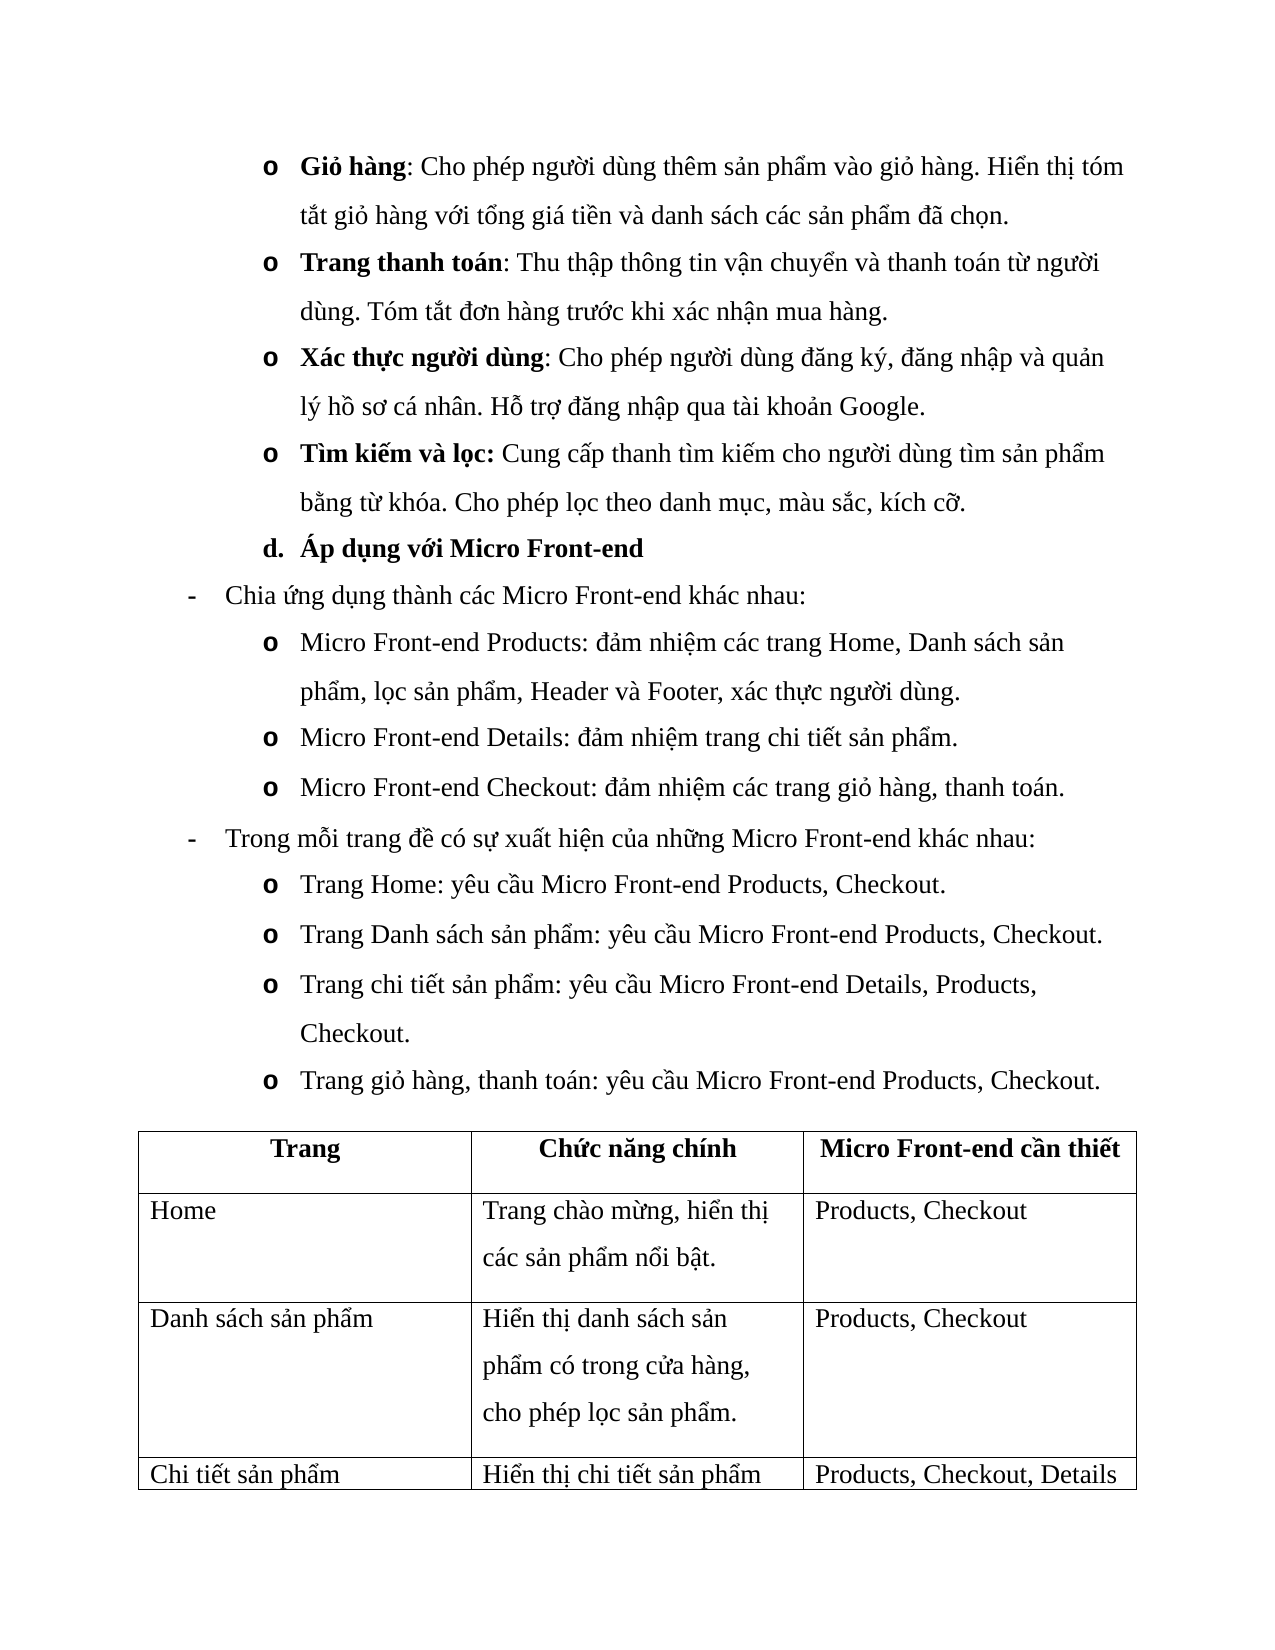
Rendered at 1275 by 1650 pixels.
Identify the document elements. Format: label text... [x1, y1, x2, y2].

list Micro Front-end Checkout: đảm nhiệm các trang giỏ hàng, thanh toán. [262, 772, 1125, 805]
list Micro Front-end Details: đảm nhiệm trang chi tiết sản phẩm. [262, 721, 1125, 755]
table_cell Products, Checkout [804, 1194, 1136, 1302]
list Trang thanh toán: Thu thập thông tin vận chuyển và thanh toán từ người dùng. Tóm tắt đơn hàng trước khi xác nhận mua hàng. [262, 246, 1125, 326]
list Micro Front-end Products: đảm nhiệm các trang Home, Danh sách sản phẩm, lọc sản phẩm, Header và Footer, xác thực người dùng. [262, 626, 1125, 706]
table_header Chức năng chính [472, 1132, 803, 1193]
table_header Trang [139, 1132, 471, 1193]
table_cell Home [139, 1194, 471, 1302]
list Tìm kiếm và lọc: Cung cấp thanh tìm kiếm cho người dùng tìm sản phẩm bằng từ khóa. Cho phép lọc theo danh mục, màu sắc, kích cỡ. [262, 437, 1125, 517]
list Giỏ hàng: Cho phép người dùng thêm sản phẩm vào giỏ hàng. Hiển thị tóm tắt giỏ hàng với tổng giá tiền và danh sách các sản phẩm đã chọn. [262, 150, 1125, 230]
list Xác thực người dùng: Cho phép người dùng đăng ký, đăng nhập và quản lý hồ sơ cá nhân. Hỗ trợ đăng nhập qua tài khoản Google. [262, 341, 1125, 421]
list Trang giỏ hàng, thanh toán: yêu cầu Micro Front-end Products, Checkout. [262, 1064, 1125, 1098]
list Trang Danh sách sản phẩm: yêu cầu Micro Front-end Products, Checkout. [262, 918, 1125, 952]
table_cell Products, Checkout [804, 1303, 1136, 1457]
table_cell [804, 1458, 1136, 1489]
table_cell Hiển thị danh sách sản phẩm có trong cửa hàng, cho phép lọc sản phẩm. [472, 1303, 803, 1457]
list Trong mỗi trang đề có sự xuất hiện của những Micro Front-end khác nhau: [187, 822, 1125, 853]
list Trang Home: yêu cầu Micro Front-end Products, Checkout. [262, 868, 1125, 902]
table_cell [472, 1458, 803, 1489]
list Chia ứng dụng thành các Micro Front-end khác nhau: [187, 579, 1125, 610]
list Trang chi tiết sản phẩm: yêu cầu Micro Front-end Details, Products, Checkout. [262, 968, 1125, 1049]
table_cell Danh sách sản phẩm [139, 1303, 471, 1457]
table_cell Chi tiết sản phẩm [139, 1458, 471, 1489]
list Áp dụng với Micro Front-end [262, 532, 1125, 564]
table_cell Trang chào mừng, hiển thị các sản phẩm nổi bật. [472, 1194, 803, 1302]
table_header Micro Front-end cần thiết [804, 1132, 1136, 1193]
